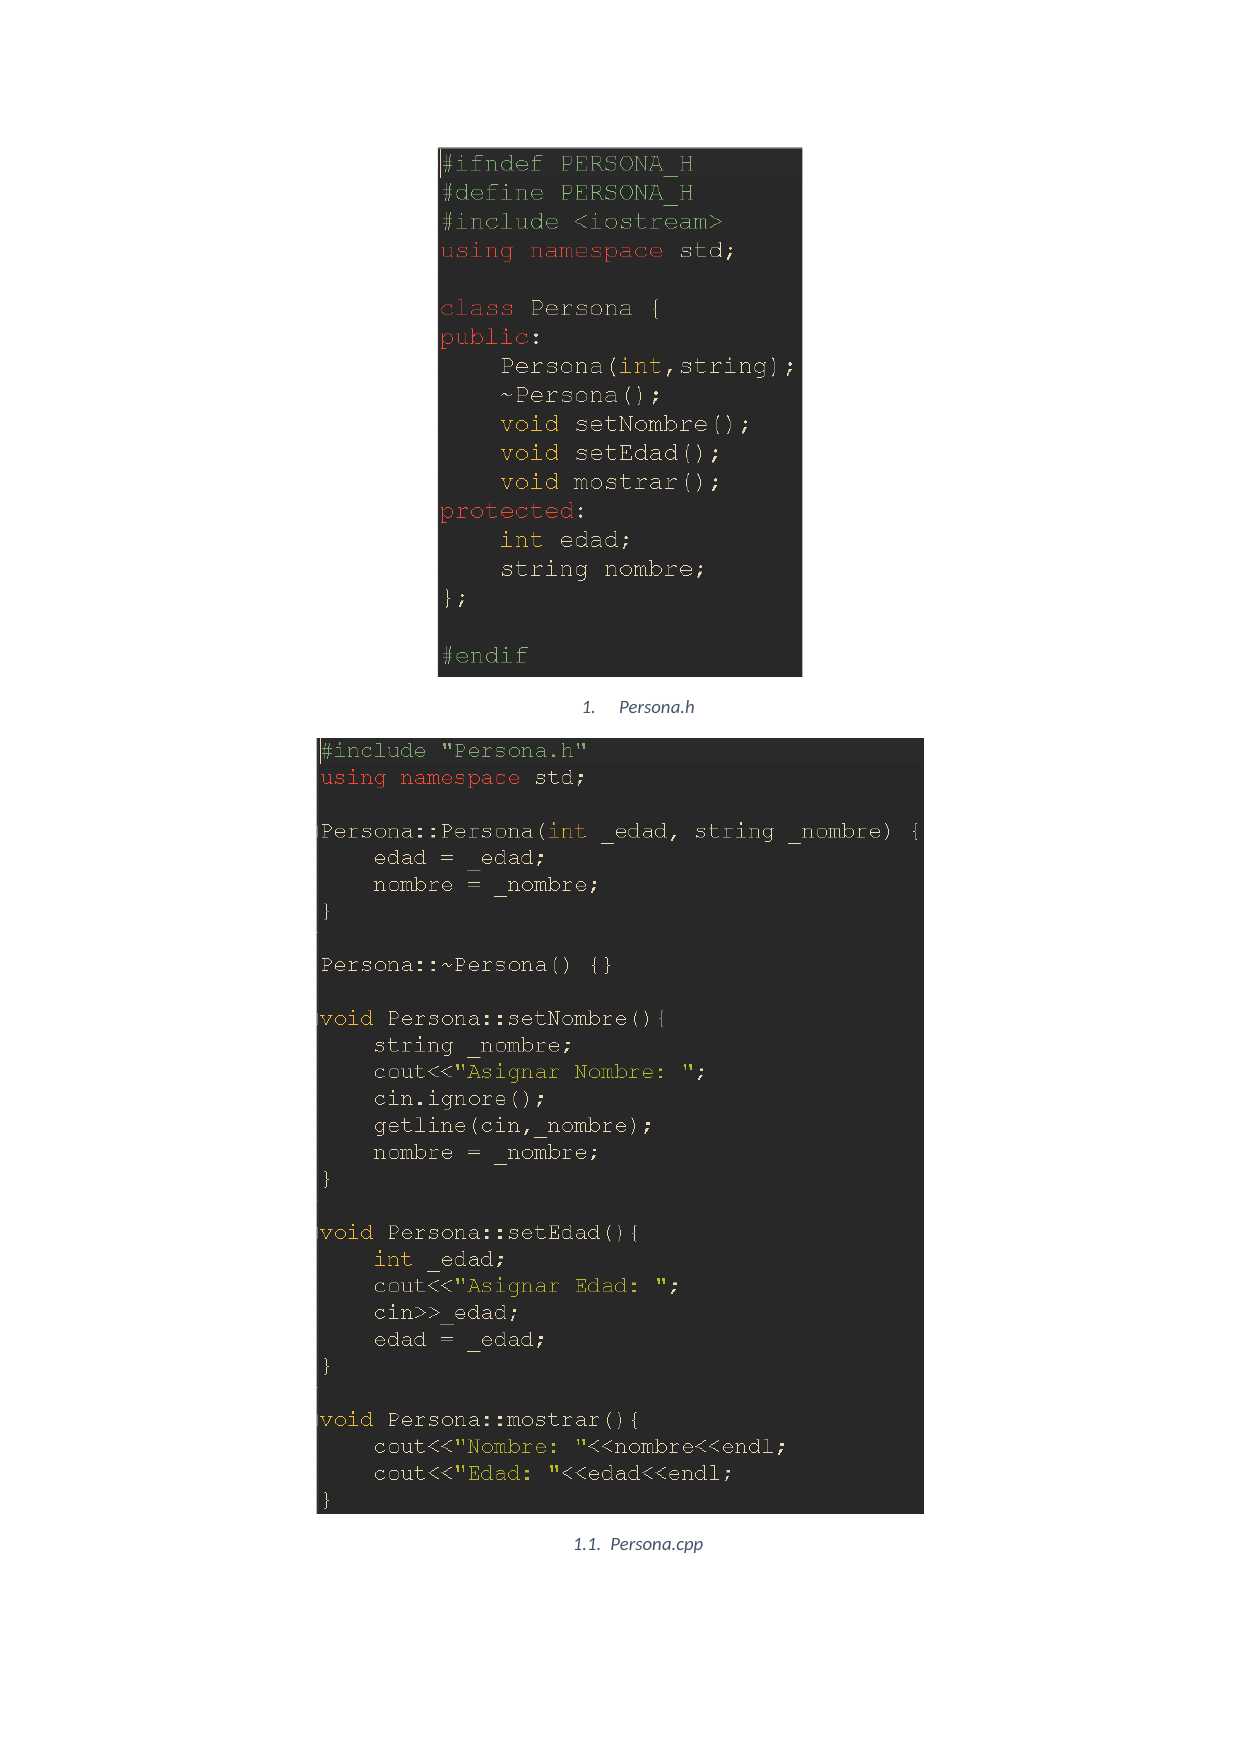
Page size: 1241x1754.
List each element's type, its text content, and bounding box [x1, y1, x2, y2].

list Persona.cpp [215, 1532, 1063, 1555]
picture [437, 147, 803, 677]
picture [316, 738, 924, 1514]
list Persona.h [215, 695, 1063, 718]
